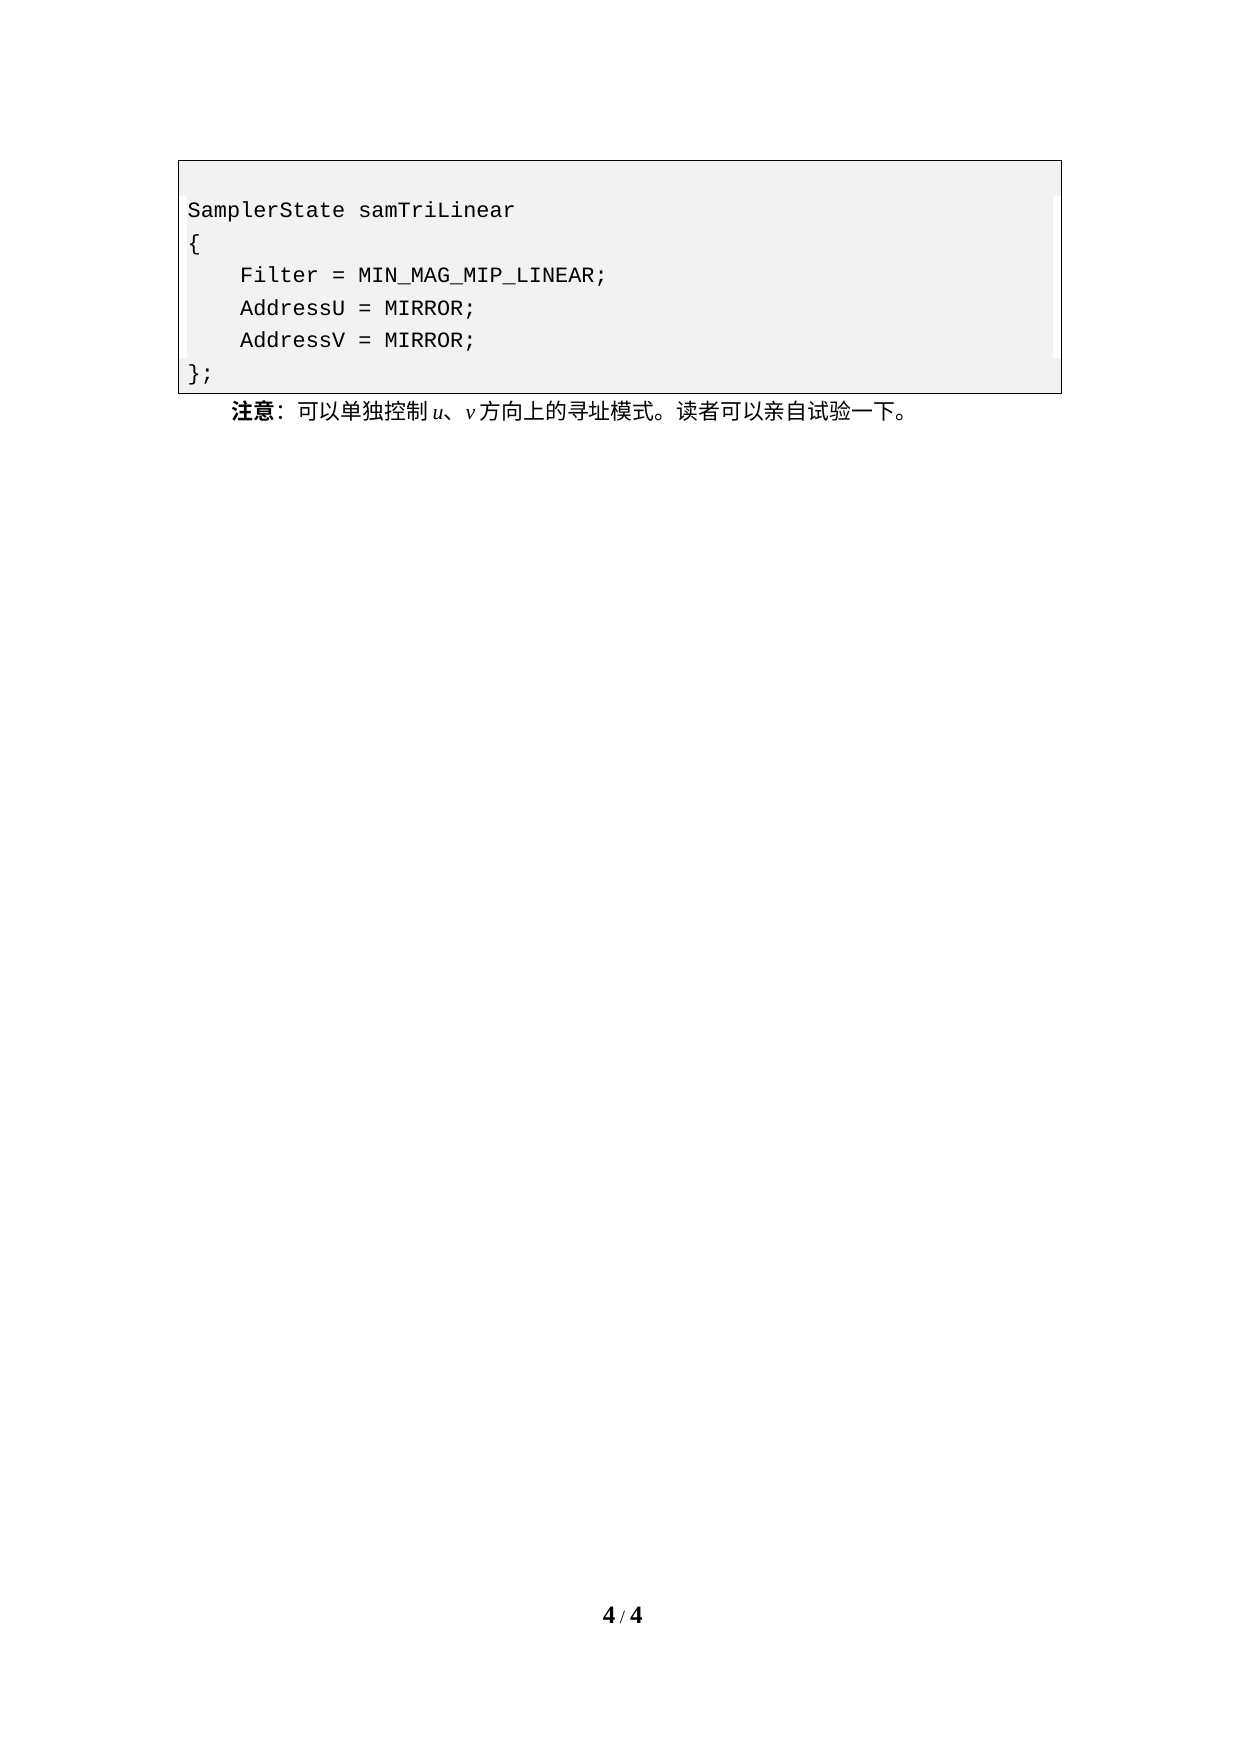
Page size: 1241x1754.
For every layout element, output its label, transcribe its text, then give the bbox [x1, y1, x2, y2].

text 注意：可以单独控制u、v方向上的寻址模式。读者可以亲自试验一下。 [187, 394, 1053, 426]
text AddressU = MIRROR; [187, 293, 1053, 326]
text { [187, 228, 1053, 261]
text AddressV = MIRROR; [187, 326, 1053, 355]
text Filter = MIN_MAG_MIP_LINEAR; [187, 261, 1053, 293]
text }; [179, 355, 1061, 393]
text SamplerState samTriLinear [187, 196, 1053, 228]
